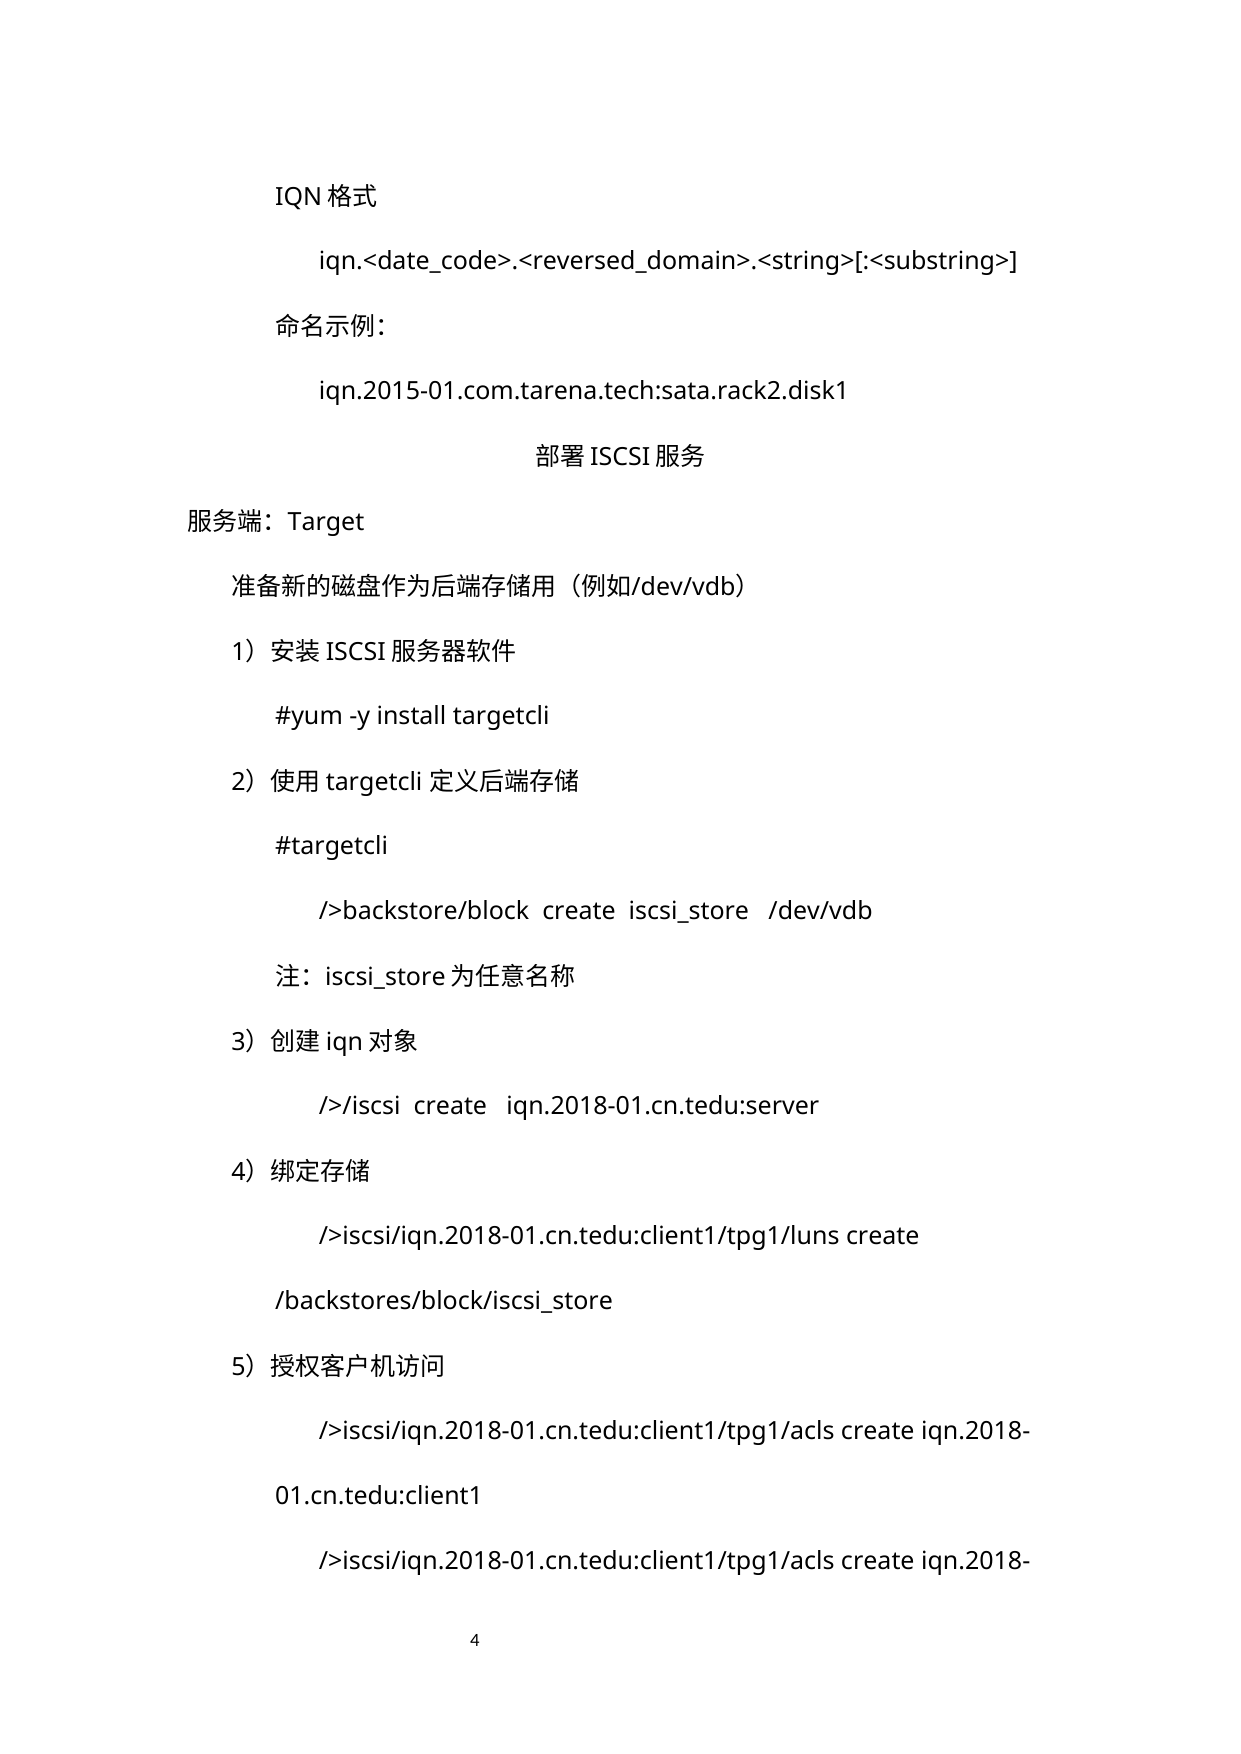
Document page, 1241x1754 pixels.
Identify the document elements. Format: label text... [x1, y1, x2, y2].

text 服务端：Target [187, 487, 1053, 552]
text />iscsi/iqn.2018-01.cn.tedu:client1/tpg1/luns create /backstores/block/iscsi_store [275, 1202, 1053, 1332]
text 命名示例： [231, 292, 1053, 357]
text #yum -y install targetcli [231, 682, 1053, 747]
list 绑定存储 [187, 1137, 1053, 1202]
list 使用targetcli 定义后端存储 [187, 747, 1053, 812]
text 准备新的磁盘作为后端存储用（例如/dev/vdb） [187, 552, 1053, 617]
text iqn.2015-01.com.tarena.tech:sata.rack2.disk1 [275, 357, 1053, 422]
text />/iscsi create iqn.2018-01.cn.tedu:server [275, 1072, 1053, 1137]
text IQN格式 [231, 162, 1053, 227]
text iqn.<date_code>.<reversed_domain>.<string>[:<substring>] [275, 227, 1053, 292]
text />iscsi/iqn.2018-01.cn.tedu:client1/tpg1/acls create iqn.2018-01.cn.tedu:client1 [275, 1397, 1053, 1527]
list 授权客户机访问 [187, 1332, 1053, 1397]
text 3）创建iqn对象 [187, 1007, 1053, 1072]
text #targetcli [231, 812, 1053, 877]
list 安装ISCSI服务器软件 [187, 617, 1053, 682]
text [275, 1527, 1053, 1592]
text />backstore/block create iscsi_store /dev/vdb [275, 877, 1053, 942]
text 注：iscsi_store为任意名称 [231, 942, 1053, 1007]
text 部署ISCSI服务 [187, 422, 1053, 487]
